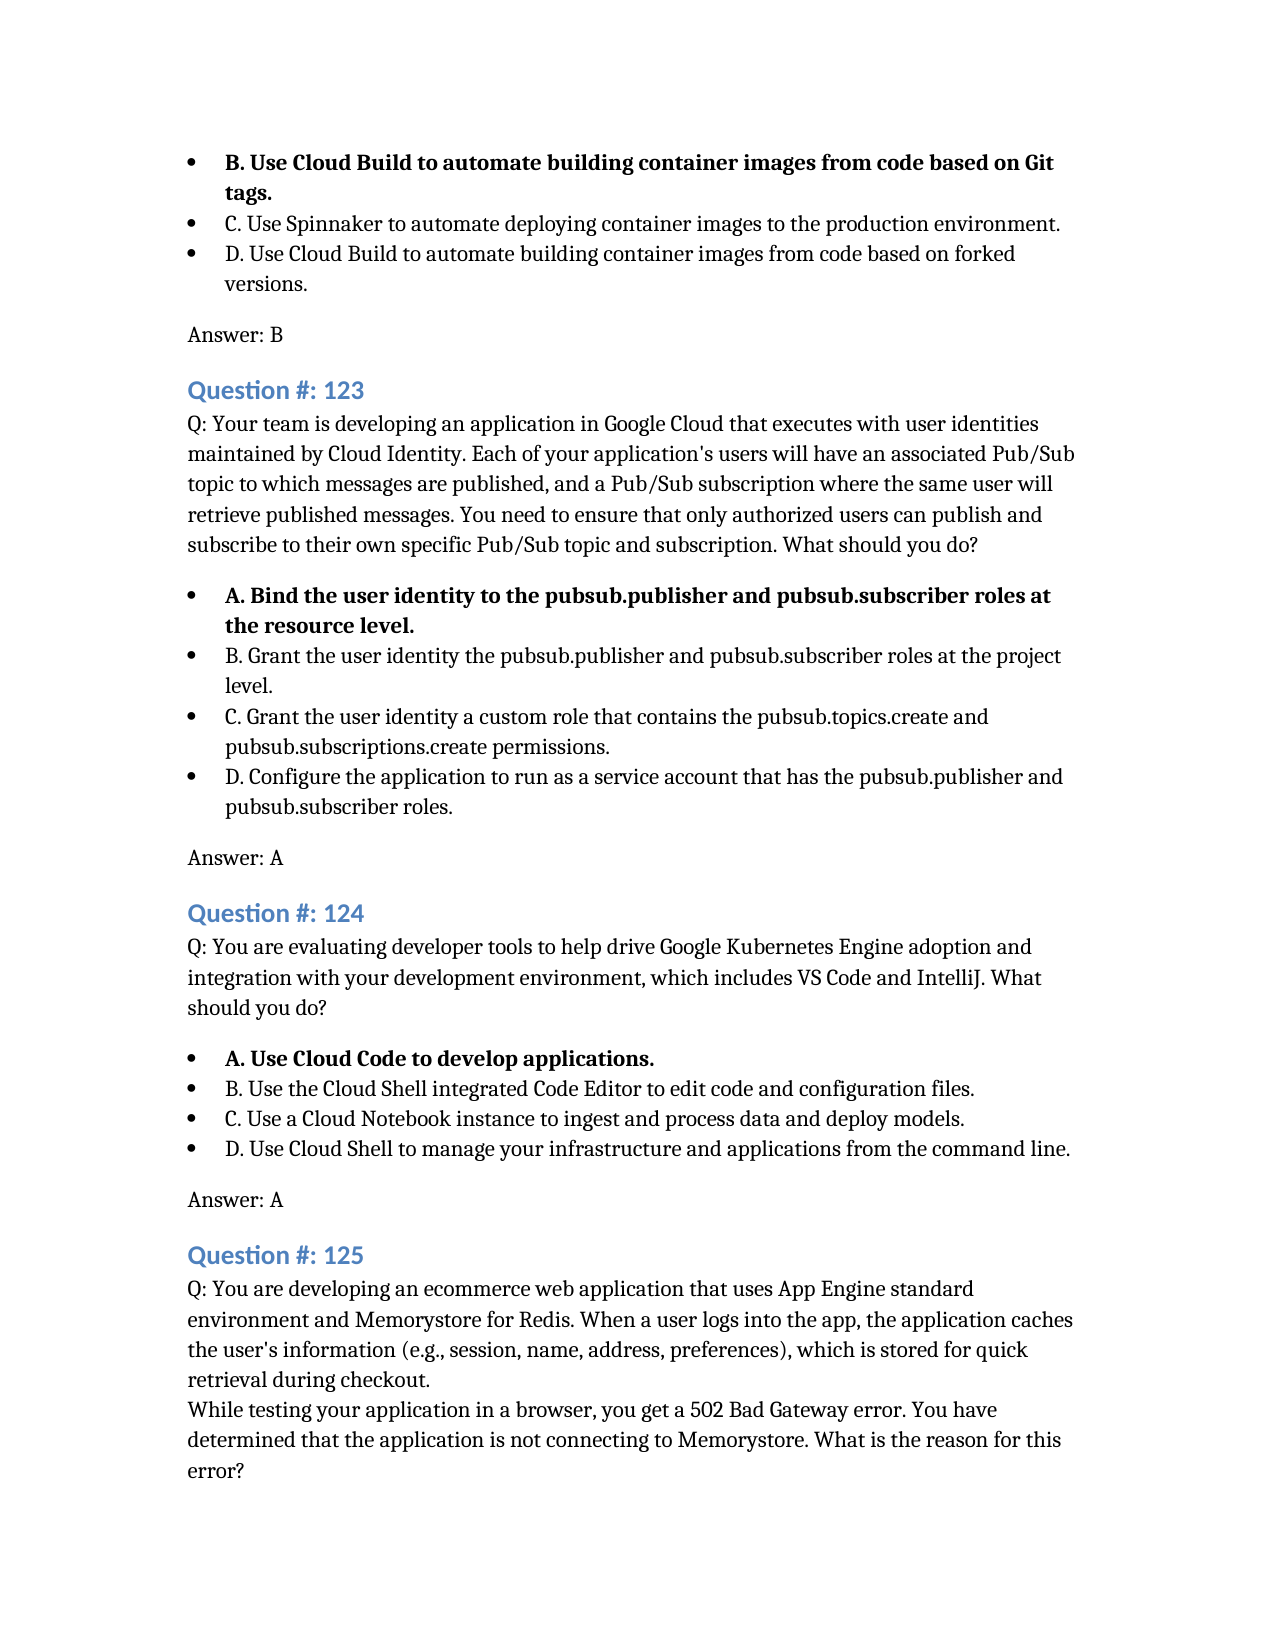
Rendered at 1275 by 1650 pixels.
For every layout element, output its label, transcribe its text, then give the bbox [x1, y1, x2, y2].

subtitle Question #: 123 [187, 373, 1087, 406]
text Answer: B [187, 322, 1087, 348]
list D. Use Cloud Shell to manage your infrastructure and applications from the command line. [187, 1136, 1087, 1163]
list C. Grant the user identity a custom role that contains the pubsub.topics.create and pubsub.subscriptions.create permissions. [187, 703, 1087, 760]
list D. Use Cloud Build to automate building container images from code based on forked versions. [187, 241, 1087, 297]
text Q: You are evaluating developer tools to help drive Google Kubernetes Engine adoption and integration with your development environment, which includes VS Code and IntelliJ. What should you do? [187, 934, 1087, 1021]
text Q: You are developing an ecommerce web application that uses App Engine standard environment and Memorystore for Redis. When a user logs into the app, the application caches the user's information (e.g., session, name, address, preferences), which is stored for quick retrieval during checkout. While testing your application in a browser, you get a 502 Bad Gateway error. You have determined that the application is not connecting to Memorystore. What is the reason for this error? [187, 1276, 1087, 1484]
text Answer: A [187, 1187, 1087, 1214]
subtitle Question #: 124 [187, 896, 1087, 929]
list B. Use Cloud Build to automate building container images from code based on Git tags. [187, 150, 1087, 207]
list B. Grant the user identity the pubsub.publisher and pubsub.subscriber roles at the project level. [187, 643, 1087, 700]
list A. Bind the user identity to the pubsub.publisher and pubsub.subscriber roles at the resource level. [187, 583, 1087, 639]
text Answer: A [187, 845, 1087, 872]
subtitle Question #: 125 [187, 1238, 1087, 1271]
list C. Use a Cloud Notebook instance to ingest and process data and deploy models. [187, 1106, 1087, 1132]
list C. Use Spinnaker to automate deploying container images to the production environment. [187, 210, 1087, 237]
list B. Use the Cloud Shell integrated Code Editor to edit code and configuration files. [187, 1076, 1087, 1102]
list A. Use Cloud Code to develop applications. [187, 1046, 1087, 1072]
list D. Configure the application to run as a service account that has the pubsub.publisher and pubsub.subscriber roles. [187, 764, 1087, 821]
text Q: Your team is developing an application in Google Cloud that executes with user identities maintained by Cloud Identity. Each of your application's users will have an associated Pub/Sub topic to which messages are published, and a Pub/Sub subscription where the same user will retrieve published messages. You need to ensure that only authorized users can publish and subscribe to their own specific Pub/Sub topic and subscription. What should you do? [187, 411, 1087, 558]
